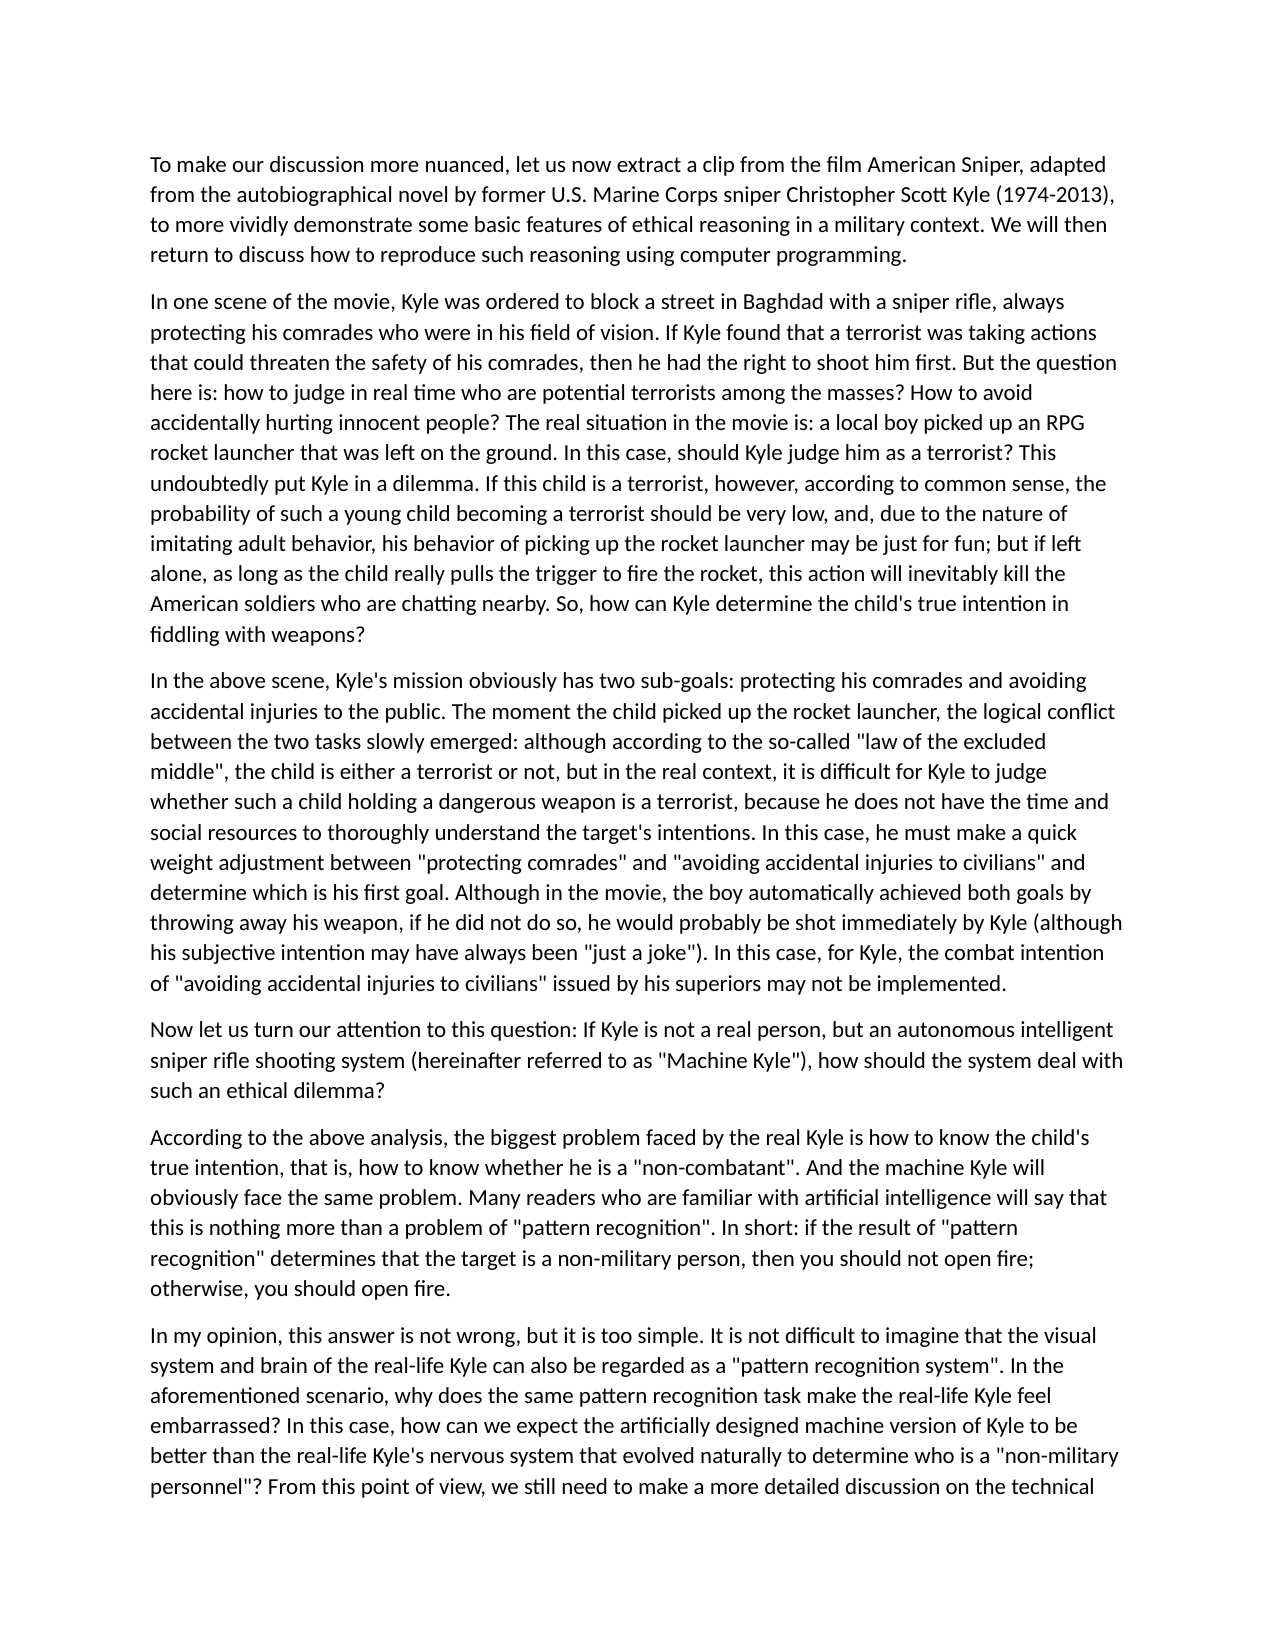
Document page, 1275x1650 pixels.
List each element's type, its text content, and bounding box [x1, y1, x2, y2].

text Now let us turn our attention to this question: If Kyle is not a real person, but an autonomous intelligent sniper rifle shooting system (hereinafter referred to as "Machine Kyle"), how should the system deal with such an ethical dilemma? [150, 1016, 1125, 1104]
text According to the above analysis, the biggest problem faced by the real Kyle is how to know the child's true intention, that is, how to know whether he is a "non-combatant". And the machine Kyle will obviously face the same problem. Many readers who are familiar with artificial intelligence will say that this is nothing more than a problem of "pattern recognition". In short: if the result of "pattern recognition" determines that the target is a non-military person, then you should not open fire; otherwise, you should open fire. [150, 1123, 1125, 1302]
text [150, 1321, 1125, 1500]
text In one scene of the movie, Kyle was ordered to block a street in Baghdad with a sniper rifle, always protecting his comrades who were in his field of vision. If Kyle found that a terrorist was taking actions that could threaten the safety of his comrades, then he had the right to shoot him first. But the question here is: how to judge in real time who are potential terrorists among the masses? How to avoid accidentally hurting innocent people? The real situation in the movie is: a local boy picked up an RPG rocket launcher that was left on the ground. In this case, should Kyle judge him as a terrorist? This undoubtedly put Kyle in a dilemma. If this child is a terrorist, however, according to common sense, the probability of such a young child becoming a terrorist should be very low, and, due to the nature of imitating adult behavior, his behavior of picking up the rocket launcher may be just for fun; but if left alone, as long as the child really pulls the trigger to fire the rocket, this action will inevitably kill the American soldiers who are chatting nearby. So, how can Kyle determine the child's true intention in fiddling with weapons? [150, 287, 1125, 648]
text In the above scene, Kyle's mission obviously has two sub-goals: protecting his comrades and avoiding accidental injuries to the public. The moment the child picked up the rocket launcher, the logical conflict between the two tasks slowly emerged: although according to the so-called "law of the excluded middle", the child is either a terrorist or not, but in the real context, it is difficult for Kyle to judge whether such a child holding a dangerous weapon is a terrorist, because he does not have the time and social resources to thoroughly understand the target's intentions. In this case, he must make a quick weight adjustment between "protecting comrades" and "avoiding accidental injuries to civilians" and determine which is his first goal. Although in the movie, the boy automatically achieved both goals by throwing away his weapon, if he did not do so, he would probably be shot immediately by Kyle (although his subjective intention may have always been "just a joke"). In this case, for Kyle, the combat intention of "avoiding accidental injuries to civilians" issued by his superiors may not be implemented. [150, 667, 1125, 997]
text To make our discussion more nuanced, let us now extract a clip from the film American Sniper, adapted from the autobiographical novel by former U.S. Marine Corps sniper Christopher Scott Kyle (1974-2013), to more vividly demonstrate some basic features of ethical reasoning in a military context. We will then return to discuss how to reproduce such reasoning using computer programming. [150, 150, 1125, 269]
